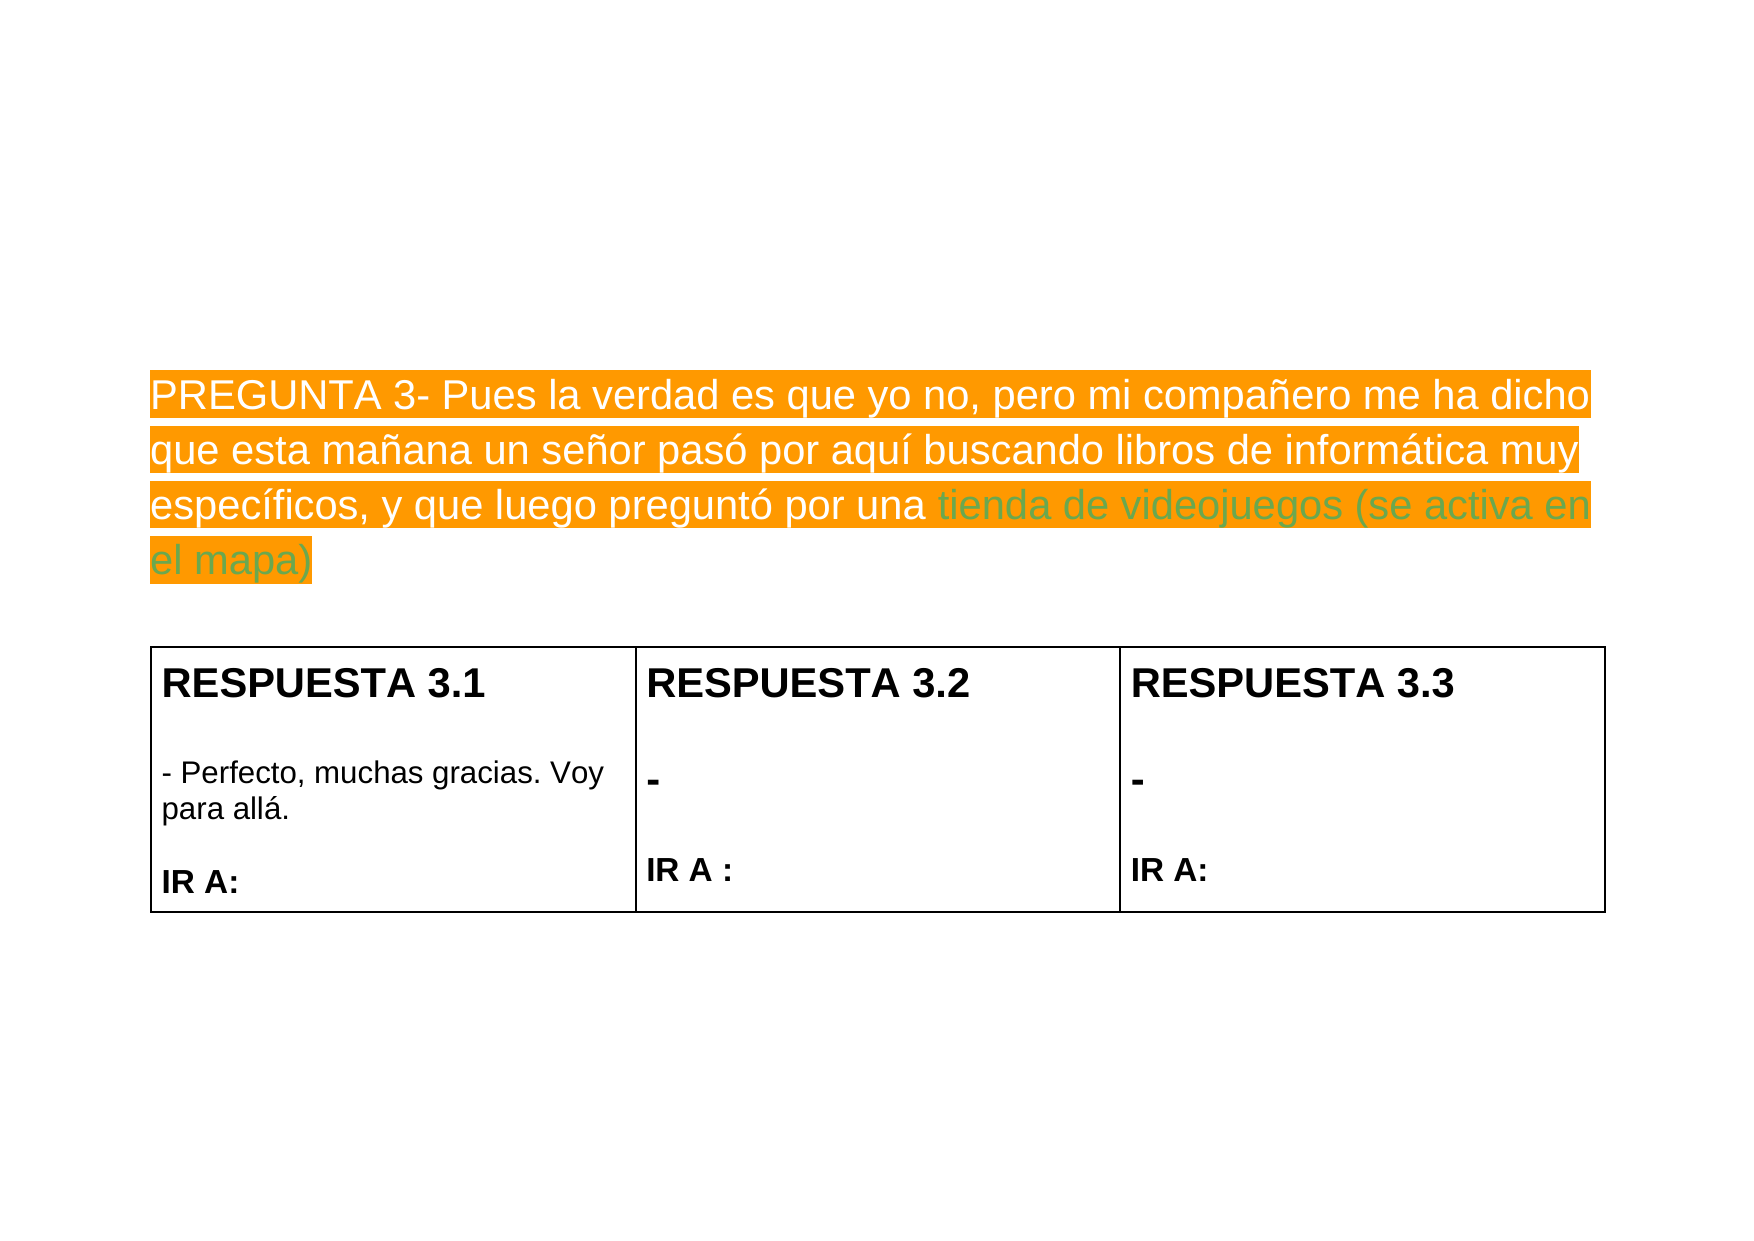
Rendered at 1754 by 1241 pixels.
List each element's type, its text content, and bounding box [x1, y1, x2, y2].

table_header RESPUESTA 3.3 - IR A: [1121, 648, 1604, 911]
table_header RESPUESTA 3.1 - Perfecto, muchas gracias. Voy para allá. IR A: [152, 648, 635, 911]
table_header RESPUESTA 3.2 - IR A : [637, 648, 1119, 911]
text PREGUNTA 3- Pues la verdad es que yo no, pero mi compañero me ha dicho que esta mañana un señor pasó por aquí buscando libros de informática muy específicos, y que luego preguntó por una tienda de videojuegos (se activa en el mapa) [150, 370, 1604, 584]
